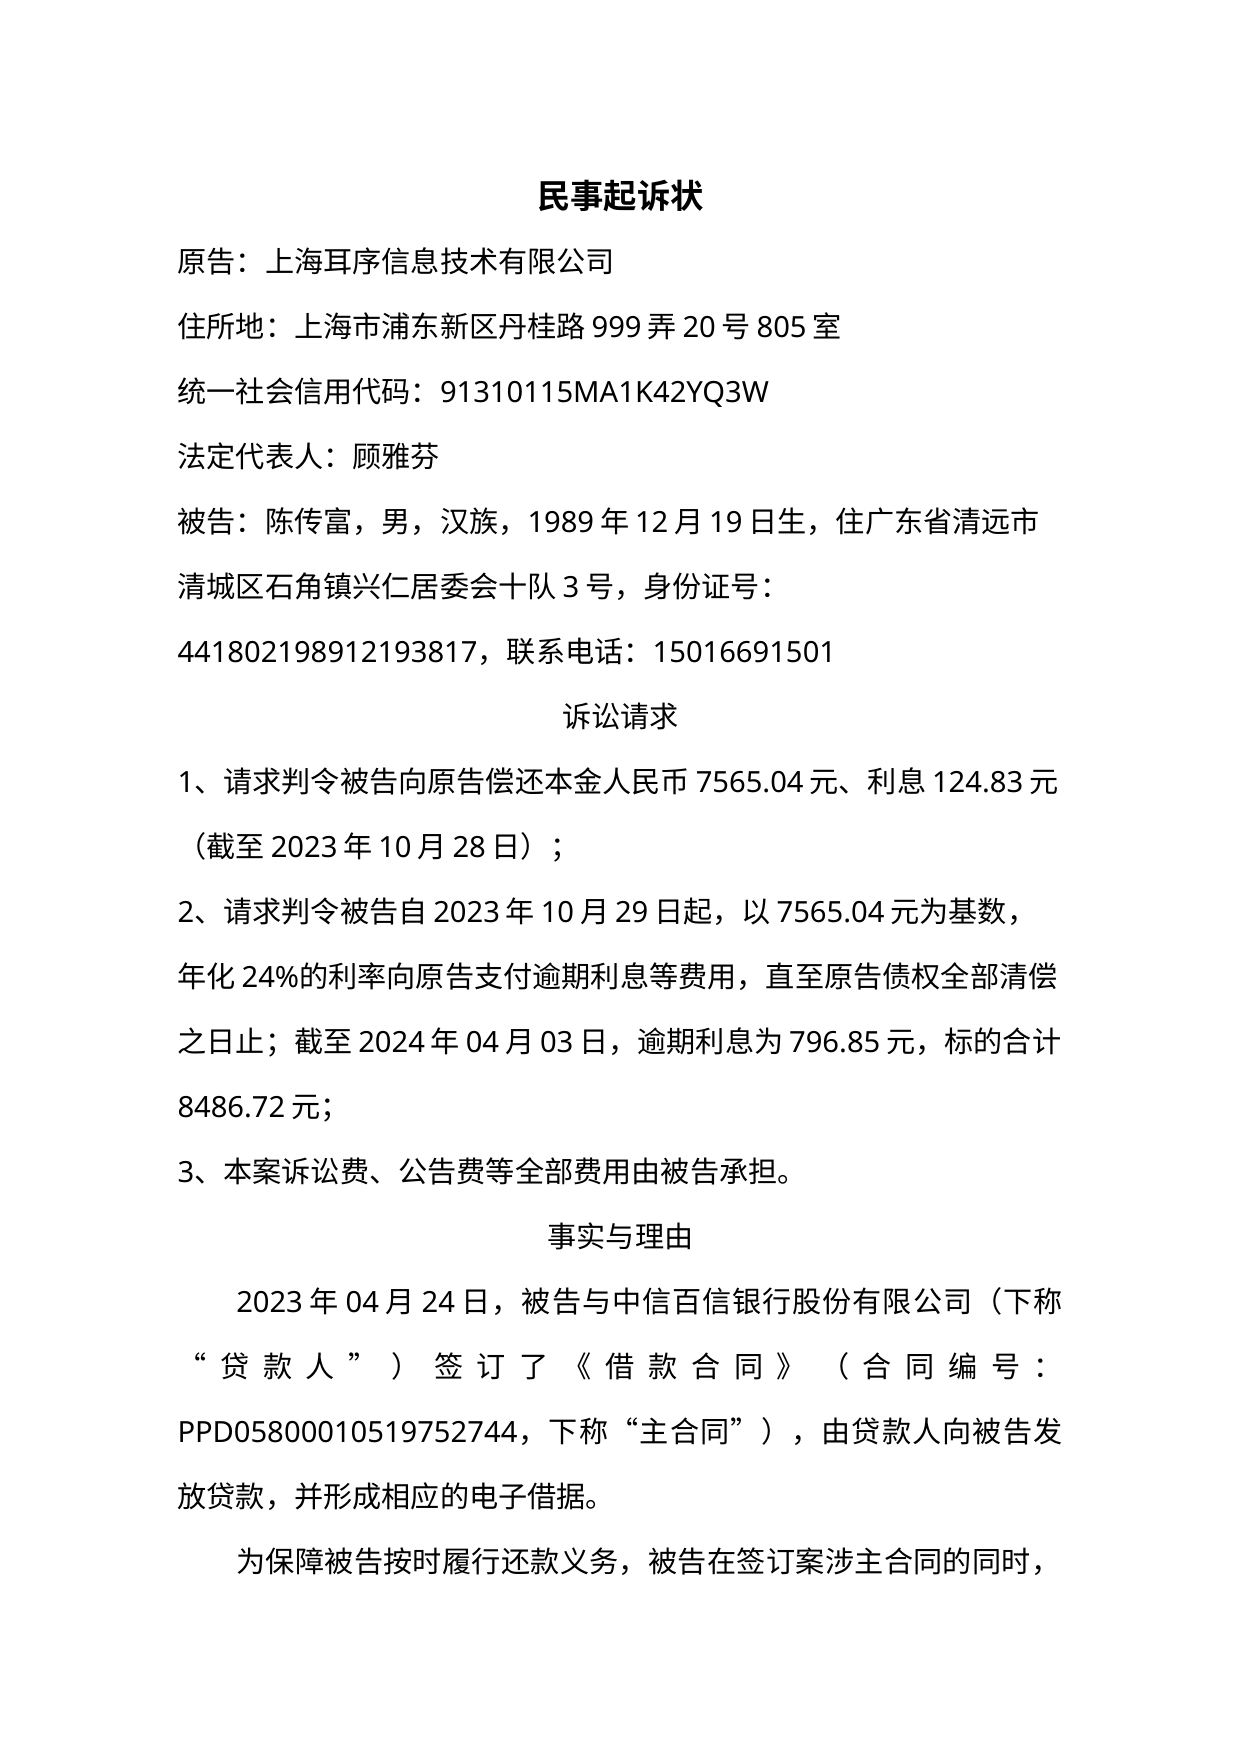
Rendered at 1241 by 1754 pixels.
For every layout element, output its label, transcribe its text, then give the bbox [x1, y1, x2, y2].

text 2、请求判令被告自2023年10月29日起，以7565.04元为基数，年化24%的利率向原告支付逾期利息等费用，直至原告债权全部清偿之日止；截至2024年04月03日，逾期利息为796.85元，标的合计8486.72元； [177, 877, 1063, 1137]
text 民事起诉状 [177, 162, 1063, 227]
text 2023年04月24日，被告与中信百信银行股份有限公司（下称“贷款人”）签订了《借款合同》（合同编号：PPD05800010519752744，下称“主合同”），由贷款人向被告发放贷款，并形成相应的电子借据。 [177, 1267, 1063, 1527]
text 诉讼请求 [177, 682, 1063, 747]
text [177, 1527, 1063, 1592]
text 法定代表人：顾雅芬 [177, 422, 1063, 487]
text 被告：陈传富，男，汉族，1989年12月19日生，住广东省清远市清城区石角镇兴仁居委会十队3号，身份证号：441802198912193817，联系电话：15016691501 [177, 487, 1063, 682]
text 事实与理由 [177, 1202, 1063, 1267]
text 3、本案诉讼费、公告费等全部费用由被告承担。 [177, 1137, 1063, 1202]
text 原告：上海耳序信息技术有限公司 [177, 227, 1063, 292]
text 统一社会信用代码：91310115MA1K42YQ3W [177, 357, 1063, 422]
text 1、请求判令被告向原告偿还本金人民币7565.04元、利息124.83元（截至2023年10月28日）； [177, 747, 1063, 877]
text 住所地：上海市浦东新区丹桂路999弄20号805室 [177, 292, 1063, 357]
